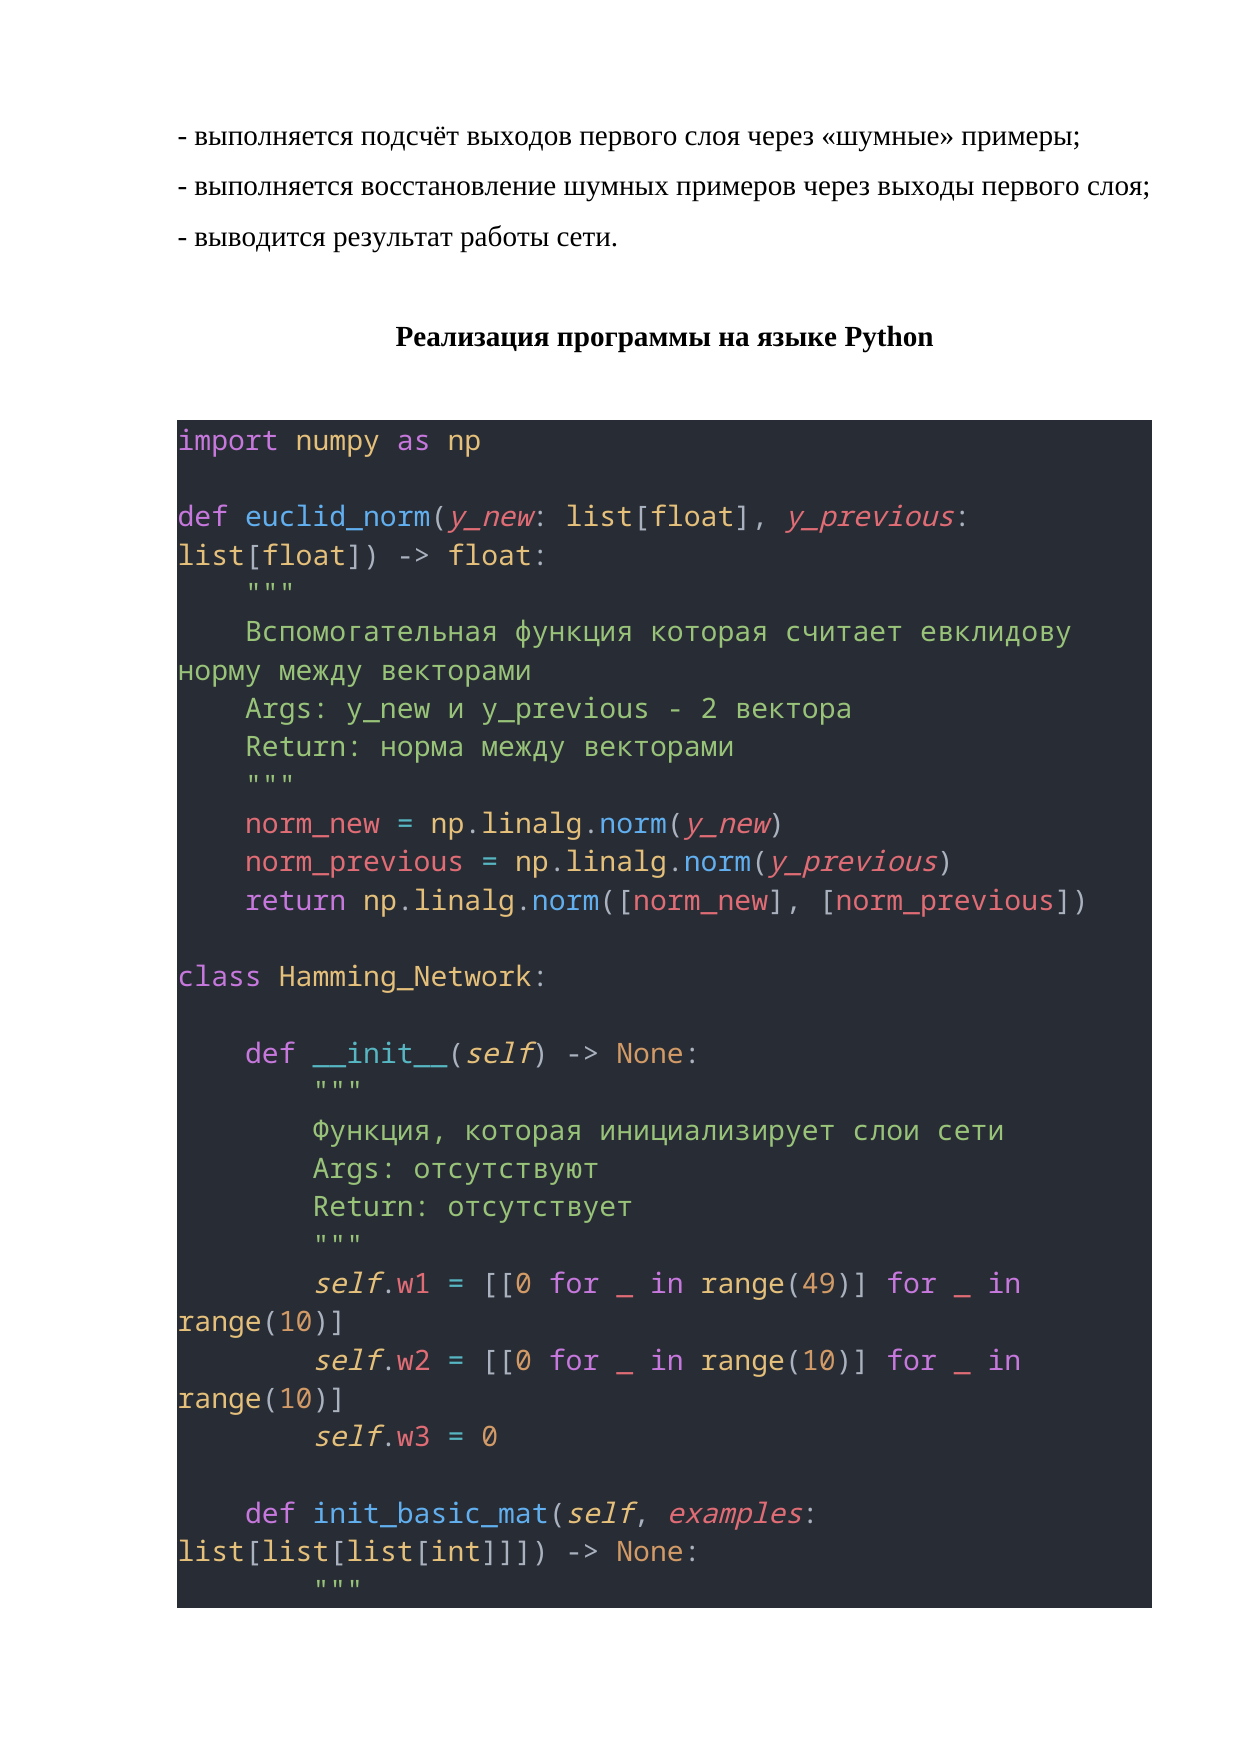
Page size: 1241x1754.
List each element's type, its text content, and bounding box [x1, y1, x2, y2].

text import numpy as np [177, 420, 1152, 458]
text Вспомогательная функция которая считает евклидову норму между векторами [177, 612, 1152, 688]
text def init_basic_mat(self, examples: list[list[list[int]]]) -> None: [177, 1493, 1152, 1570]
text Функция, которая инициализирует слои сети [177, 1110, 1152, 1148]
text """ [177, 1570, 1152, 1608]
text - выводится результат работы сети. [177, 219, 1152, 252]
text self.w1 = [[0 for _ in range(49)] for _ in range(10)] [177, 1263, 1152, 1340]
text self.w2 = [[0 for _ in range(10)] for _ in range(10)] [177, 1340, 1152, 1417]
text - выполняется подсчёт выходов первого слоя через «шумные» примеры; [177, 118, 1152, 152]
text norm_new = np.linalg.norm(y_new) [177, 803, 1152, 842]
text Args: отсутствуют [177, 1148, 1152, 1187]
text """ [177, 1072, 1152, 1110]
text return np.linalg.norm([norm_new], [norm_previous]) [177, 880, 1152, 918]
text """ [177, 573, 1152, 612]
text norm_previous = np.linalg.norm(y_previous) [177, 842, 1152, 880]
text def __init__(self) -> None: [177, 1033, 1152, 1072]
text self.w3 = 0 [177, 1417, 1152, 1455]
text - выполняется восстановление шумных примеров через выходы первого слоя; [177, 168, 1152, 202]
text Return: отсутствует [177, 1187, 1152, 1225]
text Return: норма между векторами [177, 727, 1152, 765]
text Args: y_new и y_previous - 2 вектора [177, 688, 1152, 727]
text def euclid_norm(y_new: list[float], y_previous: list[float]) -> float: [177, 497, 1152, 573]
text class Hamming_Network: [177, 957, 1152, 995]
text Реализация программы на языке Python [177, 319, 1152, 353]
text """ [177, 765, 1152, 803]
text """ [177, 1225, 1152, 1263]
